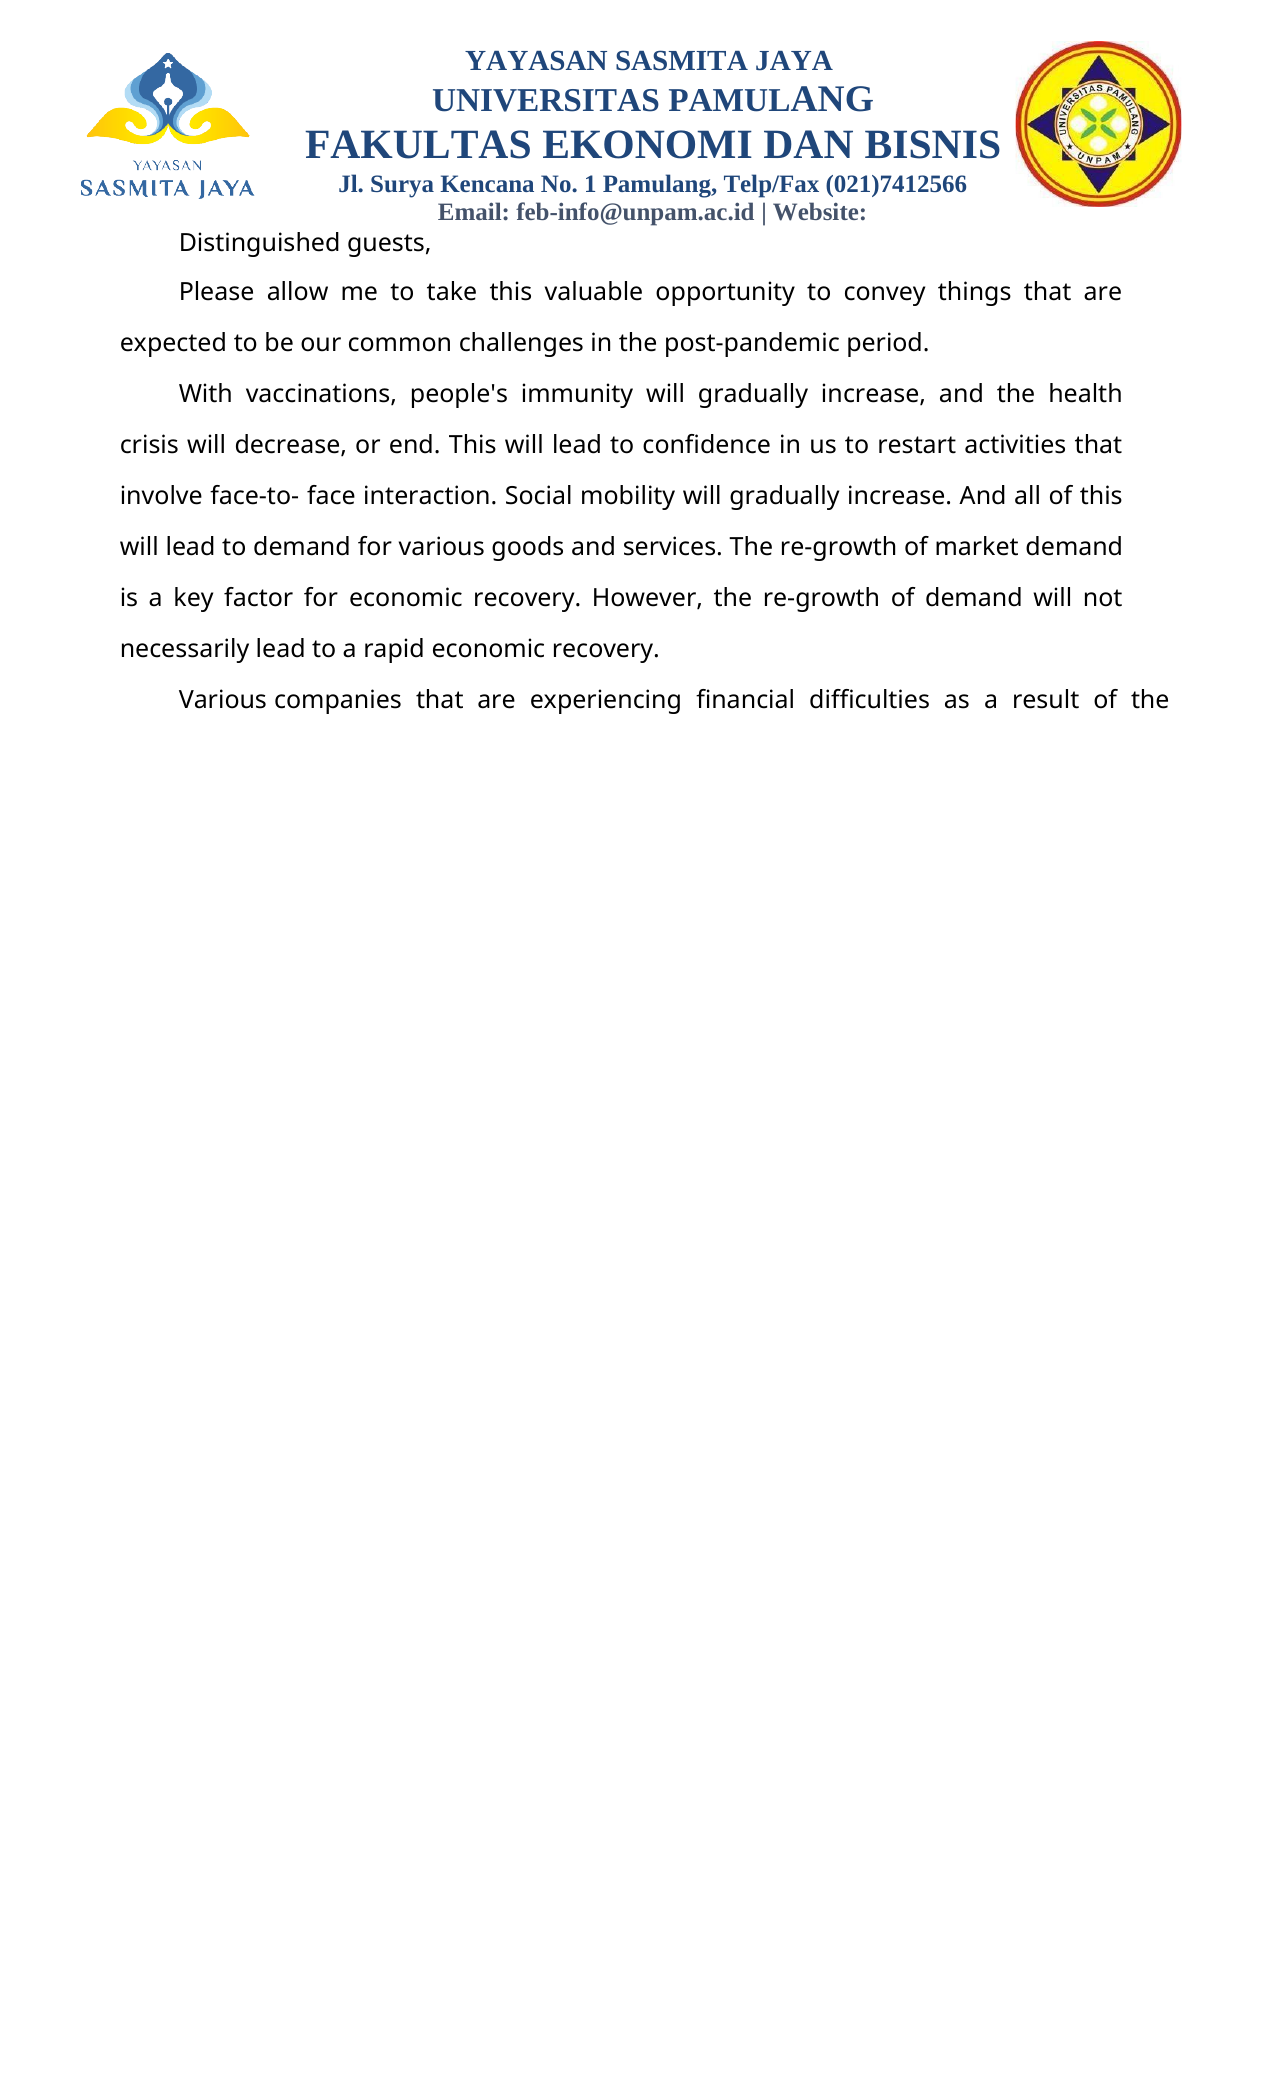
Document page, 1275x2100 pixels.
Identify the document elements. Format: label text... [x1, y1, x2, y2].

picture [81, 53, 255, 199]
text Various companies that are experiencing financial difficulties as a result of the [178, 682, 1217, 716]
picture [1015, 41, 1182, 207]
text With vaccinations, people's immunity will gradually increase, and the health crisis will decrease, or end. This will lead to confidence in us to restart activities that involve face-to- face interaction. Social mobility will gradually increase. And all of this will lead to demand for various goods and services. The re-growth of market demand is a key factor for economic recovery. However, the re-growth of demand will not necessarily lead to a rapid economic recovery. [119, 376, 1124, 665]
text Please allow me to take this valuable opportunity to convey things that are expected to be our common challenges in the post-pandemic period. [119, 273, 1124, 358]
text Distinguished guests, [178, 225, 1217, 259]
